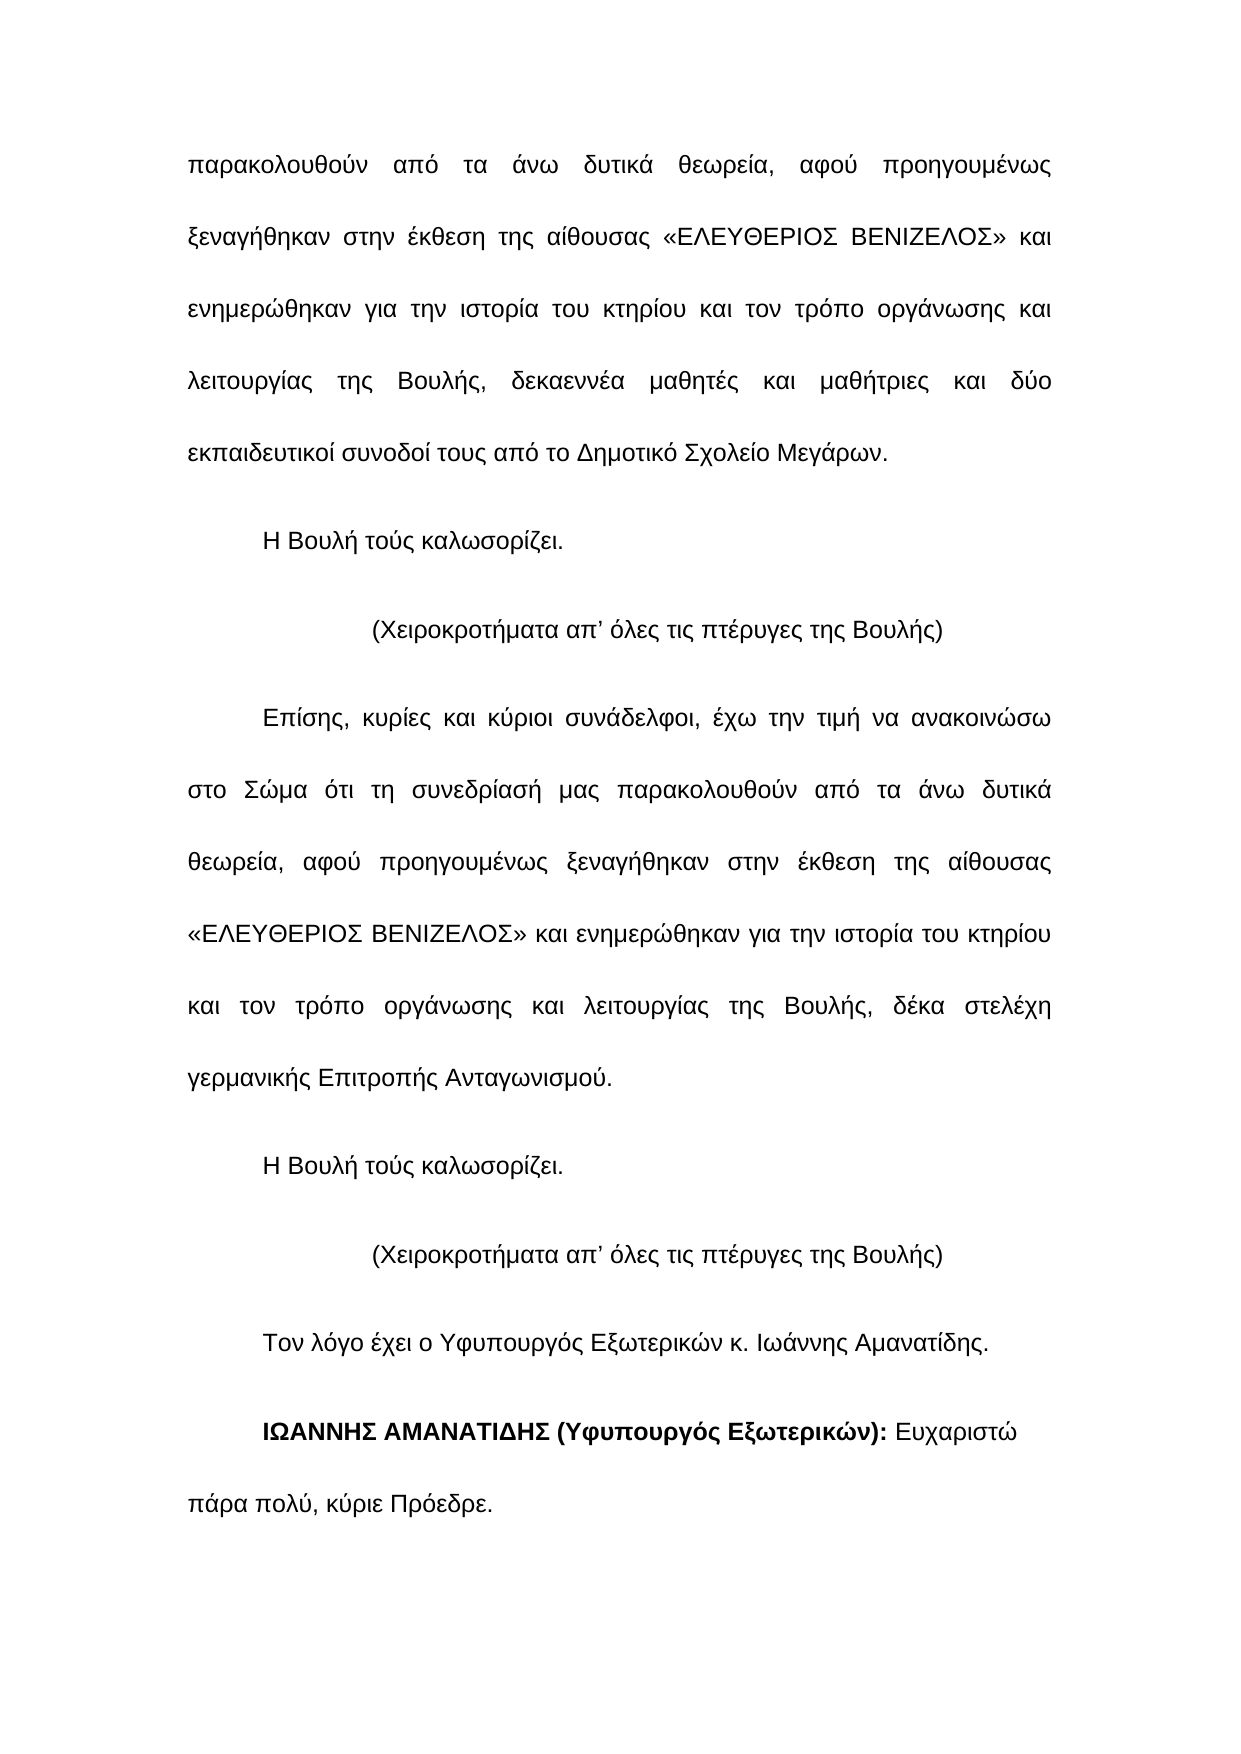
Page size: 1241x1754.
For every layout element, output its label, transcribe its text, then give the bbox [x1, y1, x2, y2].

text ΙΩΑΝΝΗΣ ΑΜΑΝΑΤΙΔΗΣ (Υφυπουργός Εξωτερικών): Ευχαριστώ πάρα πολύ, κύριε Πρόεδρε. [187, 1417, 1053, 1517]
text (Χειροκροτήματα απ’ όλες τις πτέρυγες της Βουλής) [187, 1239, 1053, 1268]
text Η Βουλή τούς καλωσορίζει. [187, 526, 1053, 555]
text Τον λόγο έχει ο Υφυπουργός Εξωτερικών κ. Ιωάννης Αμανατίδης. [187, 1328, 1053, 1357]
text Η Βουλή τούς καλωσορίζει. [187, 1151, 1053, 1180]
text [187, 150, 1053, 466]
text Επίσης, κυρίες και κύριοι συνάδελφοι, έχω την τιμή να ανακοινώσω στο Σώμα ότι τη συνεδρίασή μας παρακολουθούν από τα άνω δυτικά θεωρεία, αφού προηγουμένως ξεναγήθηκαν στην έκθεση της αίθουσας «ΕΛΕΥΘΕΡΙΟΣ ΒΕΝΙΖΕΛΟΣ» και ενημερώθηκαν για την ιστορία του κτηρίου και τον τρόπο οργάνωσης και λειτουργίας της Βουλής, δέκα στελέχη γερμανικής Επιτροπής Ανταγωνισμού. [187, 703, 1053, 1091]
text (Χειροκροτήματα απ’ όλες τις πτέρυγες της Βουλής) [187, 614, 1053, 643]
